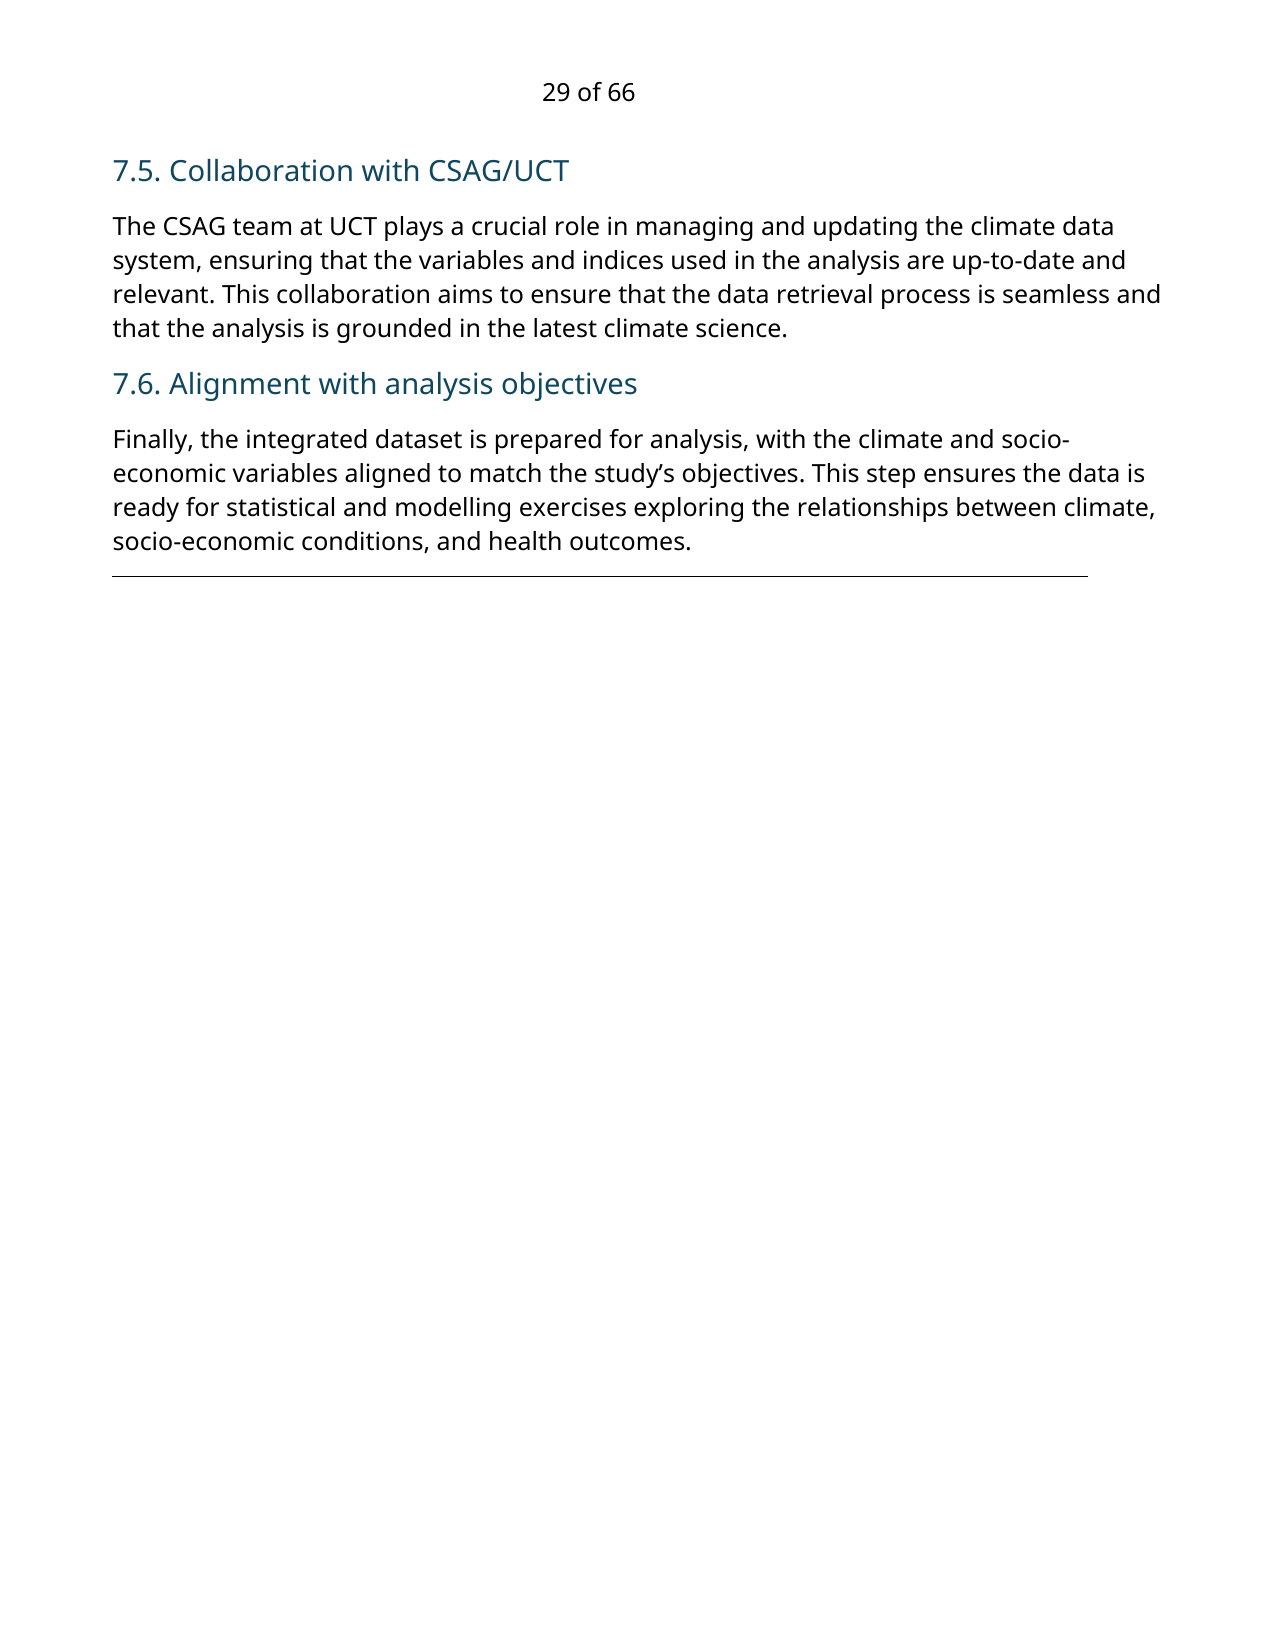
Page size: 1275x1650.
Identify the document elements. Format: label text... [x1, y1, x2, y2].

subtitle 7.6. Alignment with analysis objectives [112, 363, 1162, 403]
text Finally, the integrated dataset is prepared for analysis, with the climate and socio-economic variables aligned to match the study’s objectives. This step ensures the data is ready for statistical and modelling exercises exploring the relationships between climate, socio-economic conditions, and health outcomes. [112, 422, 1162, 558]
text The CSAG team at UCT plays a crucial role in managing and updating the climate data system, ensuring that the variables and indices used in the analysis are up-to-date and relevant. This collaboration aims to ensure that the data retrieval process is seamless and that the analysis is grounded in the latest climate science. [112, 208, 1162, 345]
subtitle 7.5. Collaboration with CSAG/UCT [112, 150, 1162, 190]
